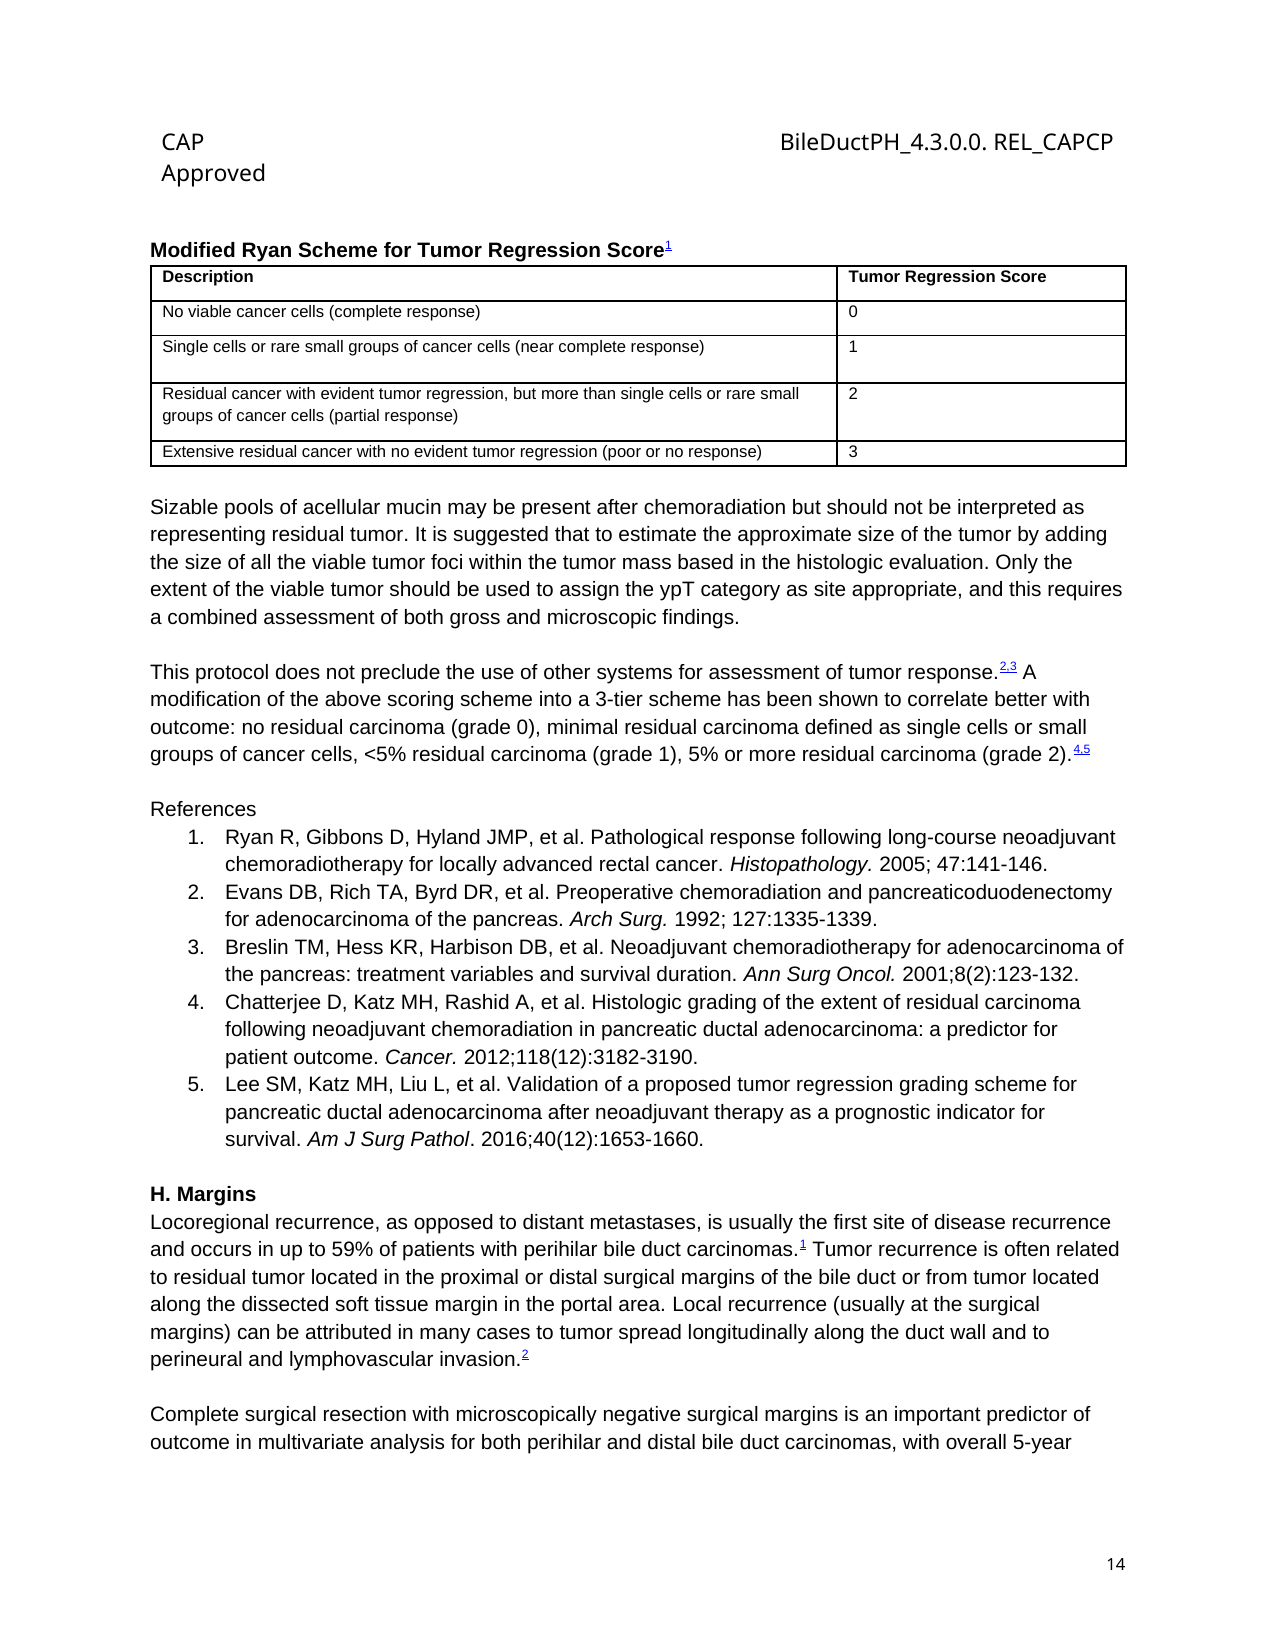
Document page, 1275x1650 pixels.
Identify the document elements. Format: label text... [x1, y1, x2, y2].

list Evans DB, Rich TA, Byrd DR, et al. Preoperative chemoradiation and pancreaticoduodenectomy for adenocarcinoma of the pancreas. Arch Surg. 1992; 127:1335-1339. [187, 879, 1125, 931]
text Locoregional recurrence, as opposed to distant metastases, is usually the first site of disease recurrence and occurs in up to 59% of patients with perihilar bile duct carcinomas.1 Tumor recurrence is often related to residual tumor located in the proximal or distal surgical margins of the bile duct or from tumor located along the dissected soft tissue margin in the portal area. Local recurrence (usually at the surgical margins) can be attributed in many cases to tumor spread longitudinally along the duct wall and to perineural and lymphovascular invasion.2 [150, 1209, 1125, 1371]
table_cell 2 [838, 384, 1125, 440]
table_cell 1 [838, 336, 1125, 382]
text H. Margins [150, 1182, 1125, 1206]
table_cell No viable cancer cells (complete response) [152, 302, 836, 335]
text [150, 1402, 1125, 1453]
text References [150, 797, 1125, 821]
table_cell Extensive residual cancer with no evident tumor regression (poor or no response) [152, 442, 836, 465]
table_cell 3 [838, 442, 1125, 465]
text Sizable pools of acellular mucin may be present after chemoradiation but should not be interpreted as representing residual tumor. It is suggested that to estimate the approximate size of the tumor by adding the size of all the viable tumor foci within the tumor mass based in the histologic evaluation. Only the extent of the viable tumor should be used to assign the ypT category as site appropriate, and this requires a combined assessment of both gross and microscopic findings. [150, 494, 1125, 628]
table_header Tumor Regression Score [838, 267, 1125, 300]
list Breslin TM, Hess KR, Harbison DB, et al. Neoadjuvant chemoradiotherapy for adenocarcinoma of the pancreas: treatment variables and survival duration. Ann Surg Oncol. 2001;8(2):123-132. [187, 934, 1125, 986]
list Chatterjee D, Katz MH, Rashid A, et al. Histologic grading of the extent of residual carcinoma following neoadjuvant chemoradiation in pancreatic ductal adenocarcinoma: a predictor for patient outcome. Cancer. 2012;118(12):3182-3190. [187, 989, 1125, 1068]
text This protocol does not preclude the use of other systems for assessment of tumor response.2,3 A modification of the above scoring scheme into a 3-tier scheme has been shown to correlate better with outcome: no residual carcinoma (grade 0), minimal residual carcinoma defined as single cells or small groups of cancer cells, <5% residual carcinoma (grade 1), 5% or more residual carcinoma (grade 2).4,5 [150, 659, 1125, 766]
table_cell Residual cancer with evident tumor regression, but more than single cells or rare small groups of cancer cells (partial response) [152, 384, 836, 440]
table_header Description [152, 267, 836, 300]
table_cell 0 [838, 302, 1125, 335]
list Ryan R, Gibbons D, Hyland JMP, et al. Pathological response following long-course neoadjuvant chemoradiotherapy for locally advanced rectal cancer. Histopathology. 2005; 47:141-146. [187, 824, 1125, 876]
text Modified Ryan Scheme for Tumor Regression Score1 [150, 238, 1125, 262]
list Lee SM, Katz MH, Liu L, et al. Validation of a proposed tumor regression grading scheme for pancreatic ductal adenocarcinoma after neoadjuvant therapy as a prognostic indicator for survival. Am J Surg Pathol. 2016;40(12):1653-1660. [187, 1072, 1125, 1151]
table_cell Single cells or rare small groups of cancer cells (near complete response) [152, 336, 836, 382]
